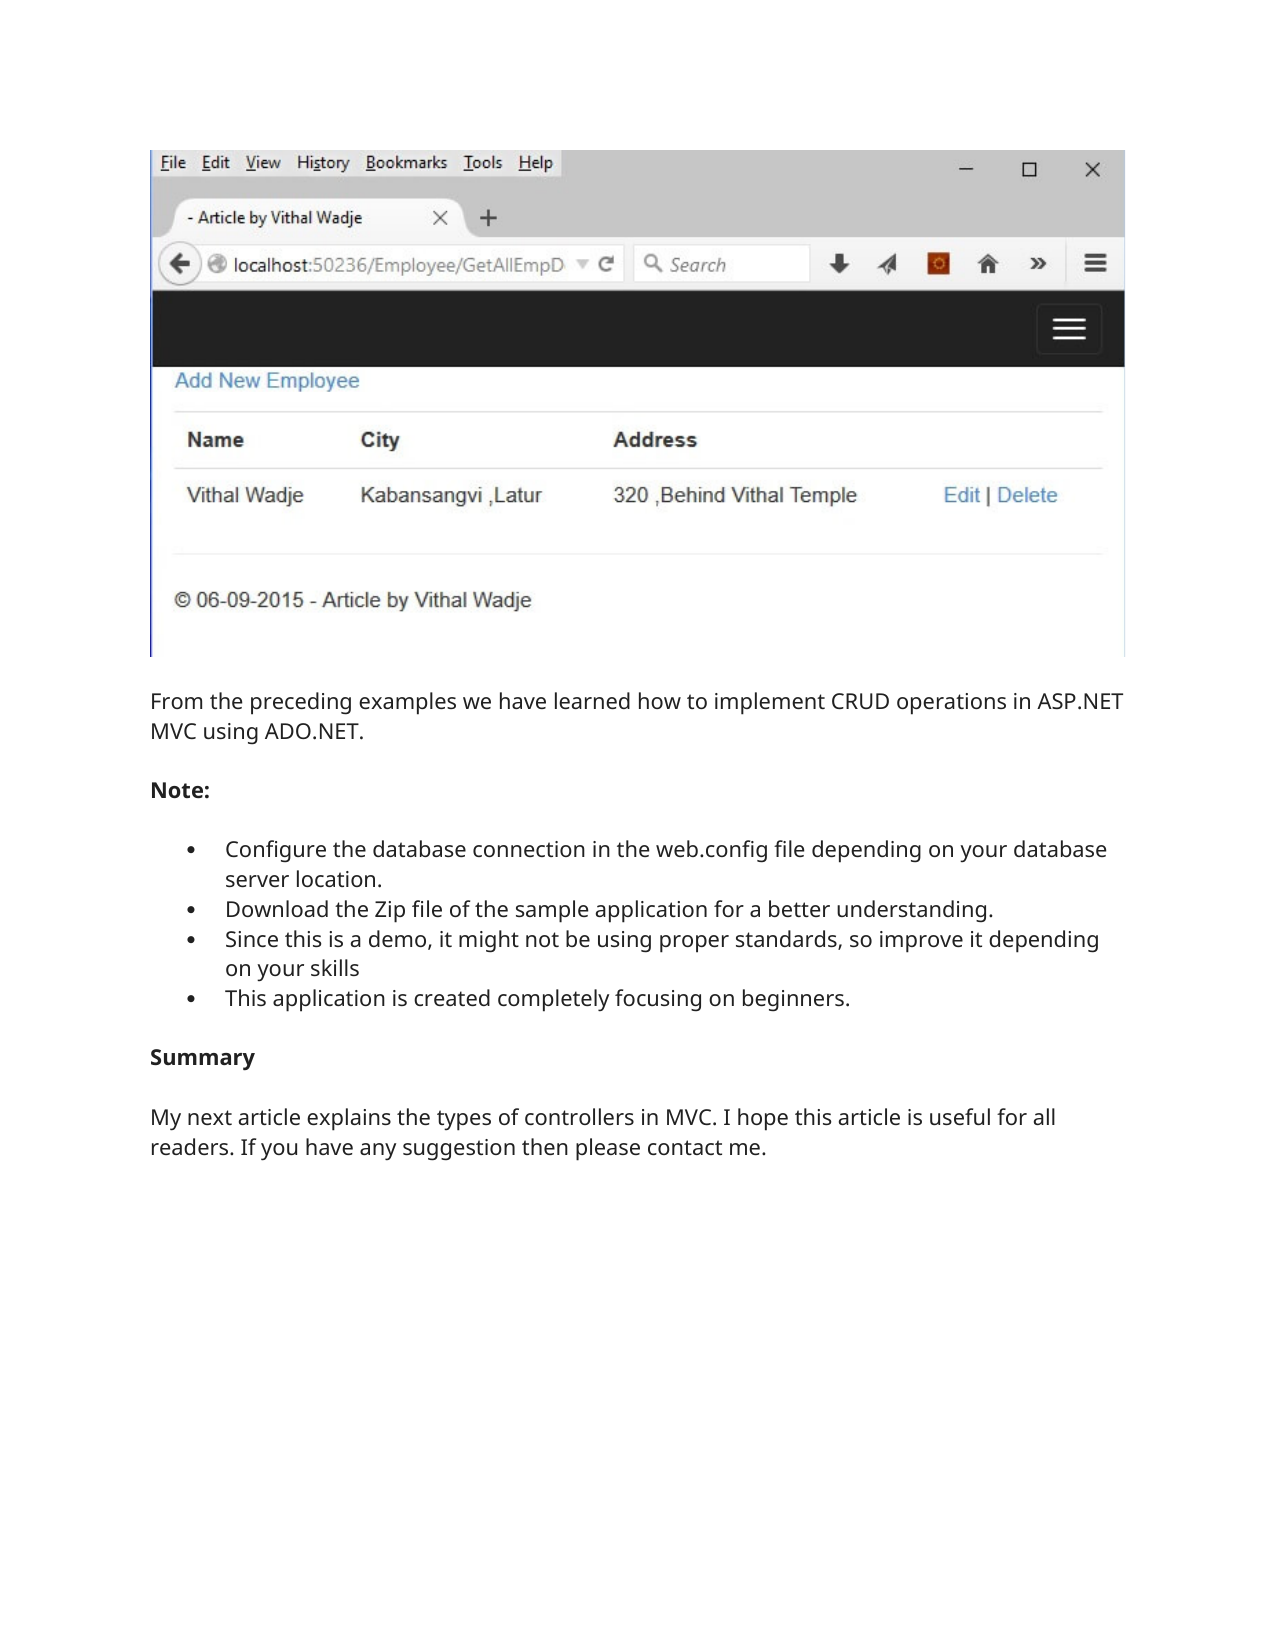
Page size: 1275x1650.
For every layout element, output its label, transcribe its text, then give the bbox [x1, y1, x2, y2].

text Summary My next article explains the types of controllers in MVC. I hope this article is useful for all readers. If you have any suggestion then please contact me. [150, 1042, 1125, 1161]
text From the preceding examples we have learned how to implement CRUD operations in ASP.NET MVC using ADO.NET. Note: [150, 657, 1125, 805]
list Download the Zip file of the sample application for a better understanding. [187, 894, 1125, 924]
list Since this is a demo, it might not be using proper standards, so improve it depending on your skills [187, 924, 1125, 983]
picture [150, 150, 1125, 657]
list This application is created completely focusing on beginners. [187, 983, 1125, 1013]
list Configure the database connection in the web.config file depending on your database server location. [187, 834, 1125, 894]
